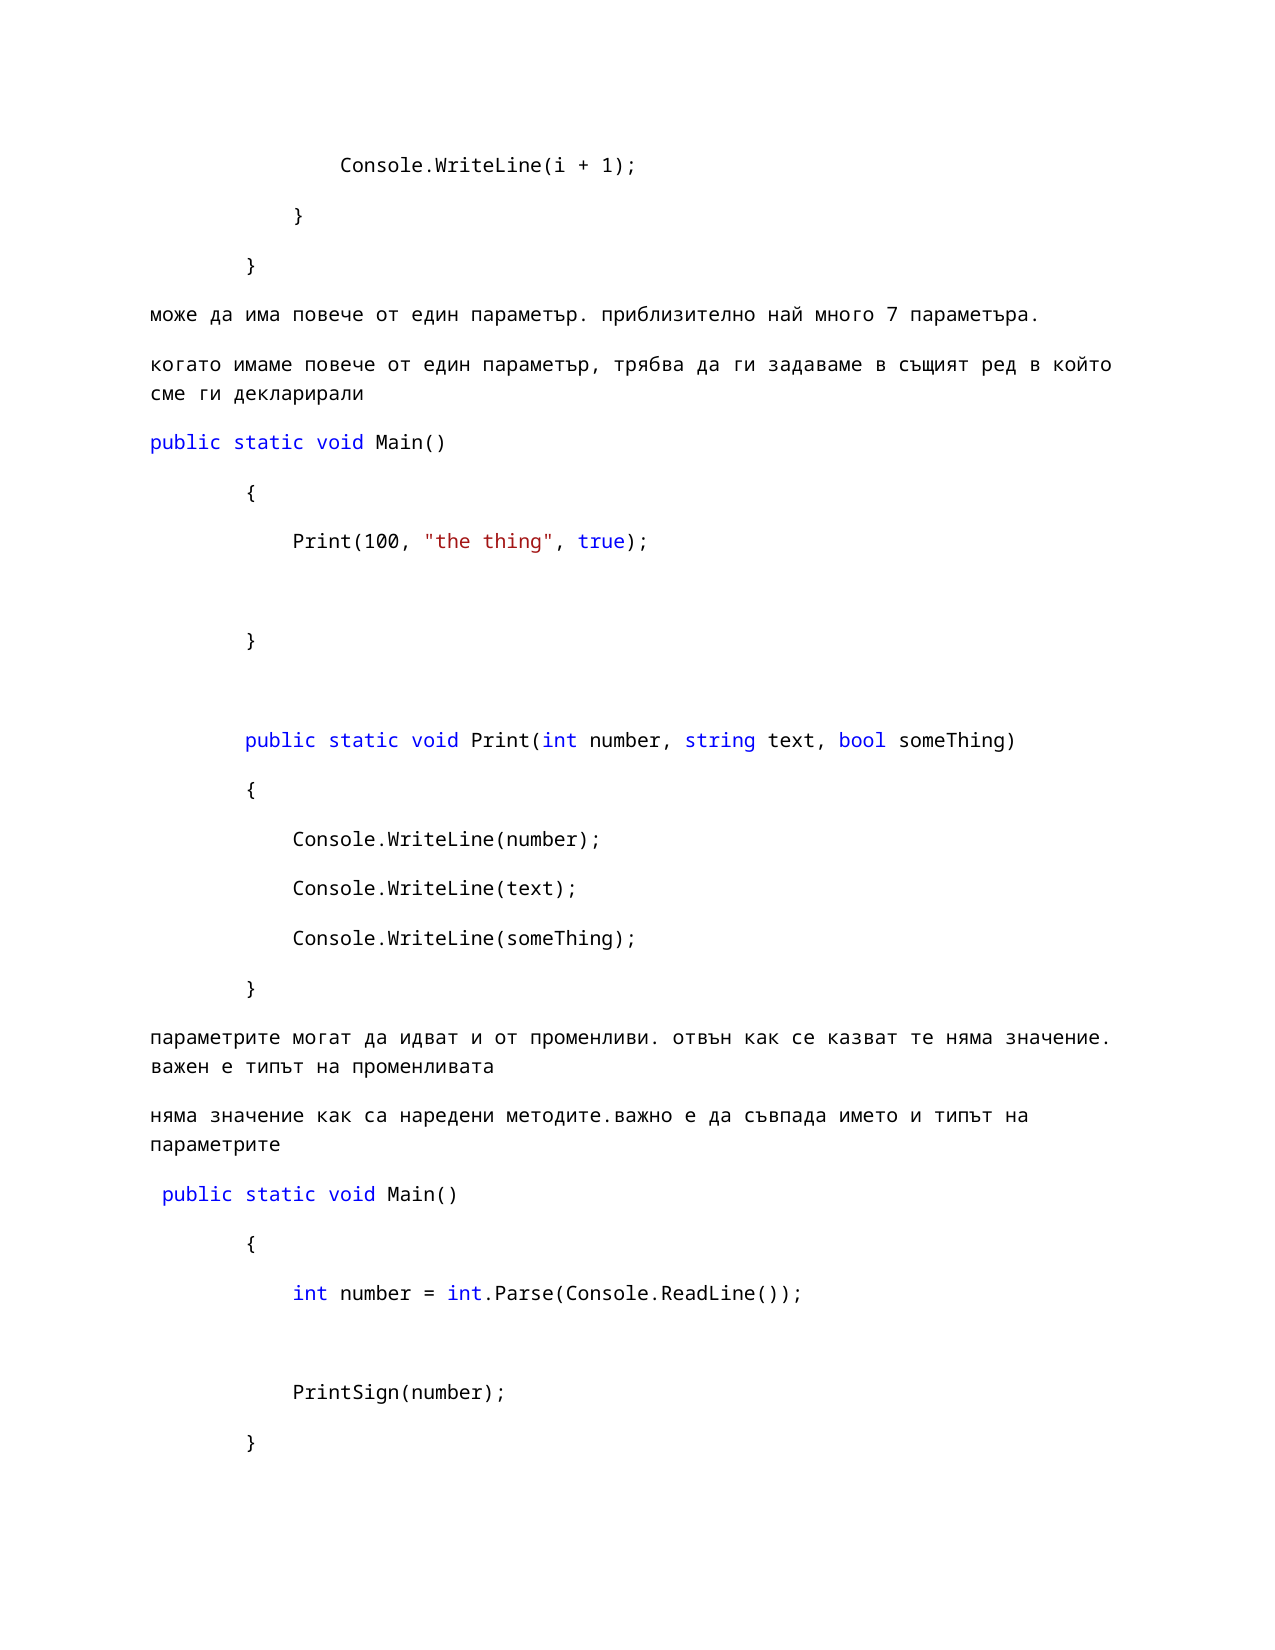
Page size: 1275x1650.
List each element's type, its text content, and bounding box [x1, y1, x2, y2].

text PrintSign(number); [150, 1377, 1125, 1405]
text { [150, 1228, 1125, 1257]
text Print(100, "the thing", true); [150, 526, 1125, 554]
text public static void Main() [150, 427, 1125, 455]
text { [150, 476, 1125, 505]
text параметрите могат да идват и от променливи. отвън как се казват те няма значение. важен е типът на променливата [150, 1022, 1125, 1079]
text когато имаме повече от един параметър, трябва да ги задаваме в същият ред в който сме ги декларирали [150, 348, 1125, 406]
text Console.WriteLine(text); [150, 873, 1125, 902]
text } [150, 199, 1125, 228]
text { [150, 774, 1125, 802]
text няма значение как са наредени методите.важно е да съвпада името и типът на параметрите [150, 1100, 1125, 1157]
text Console.WriteLine(number); [150, 823, 1125, 852]
text public static void Main() [150, 1178, 1125, 1207]
text } [150, 625, 1125, 654]
text } [150, 972, 1125, 1001]
text Console.WriteLine(i + 1); [150, 150, 1125, 179]
text може да има повече от един параметър. приблизително най много 7 параметъра. [150, 299, 1125, 327]
text public static void Print(int number, string text, bool someThing) [150, 724, 1125, 753]
text } [150, 1426, 1125, 1455]
text } [150, 249, 1125, 278]
text int number = int.Parse(Console.ReadLine()); [150, 1277, 1125, 1306]
text Console.WriteLine(someThing); [150, 922, 1125, 951]
